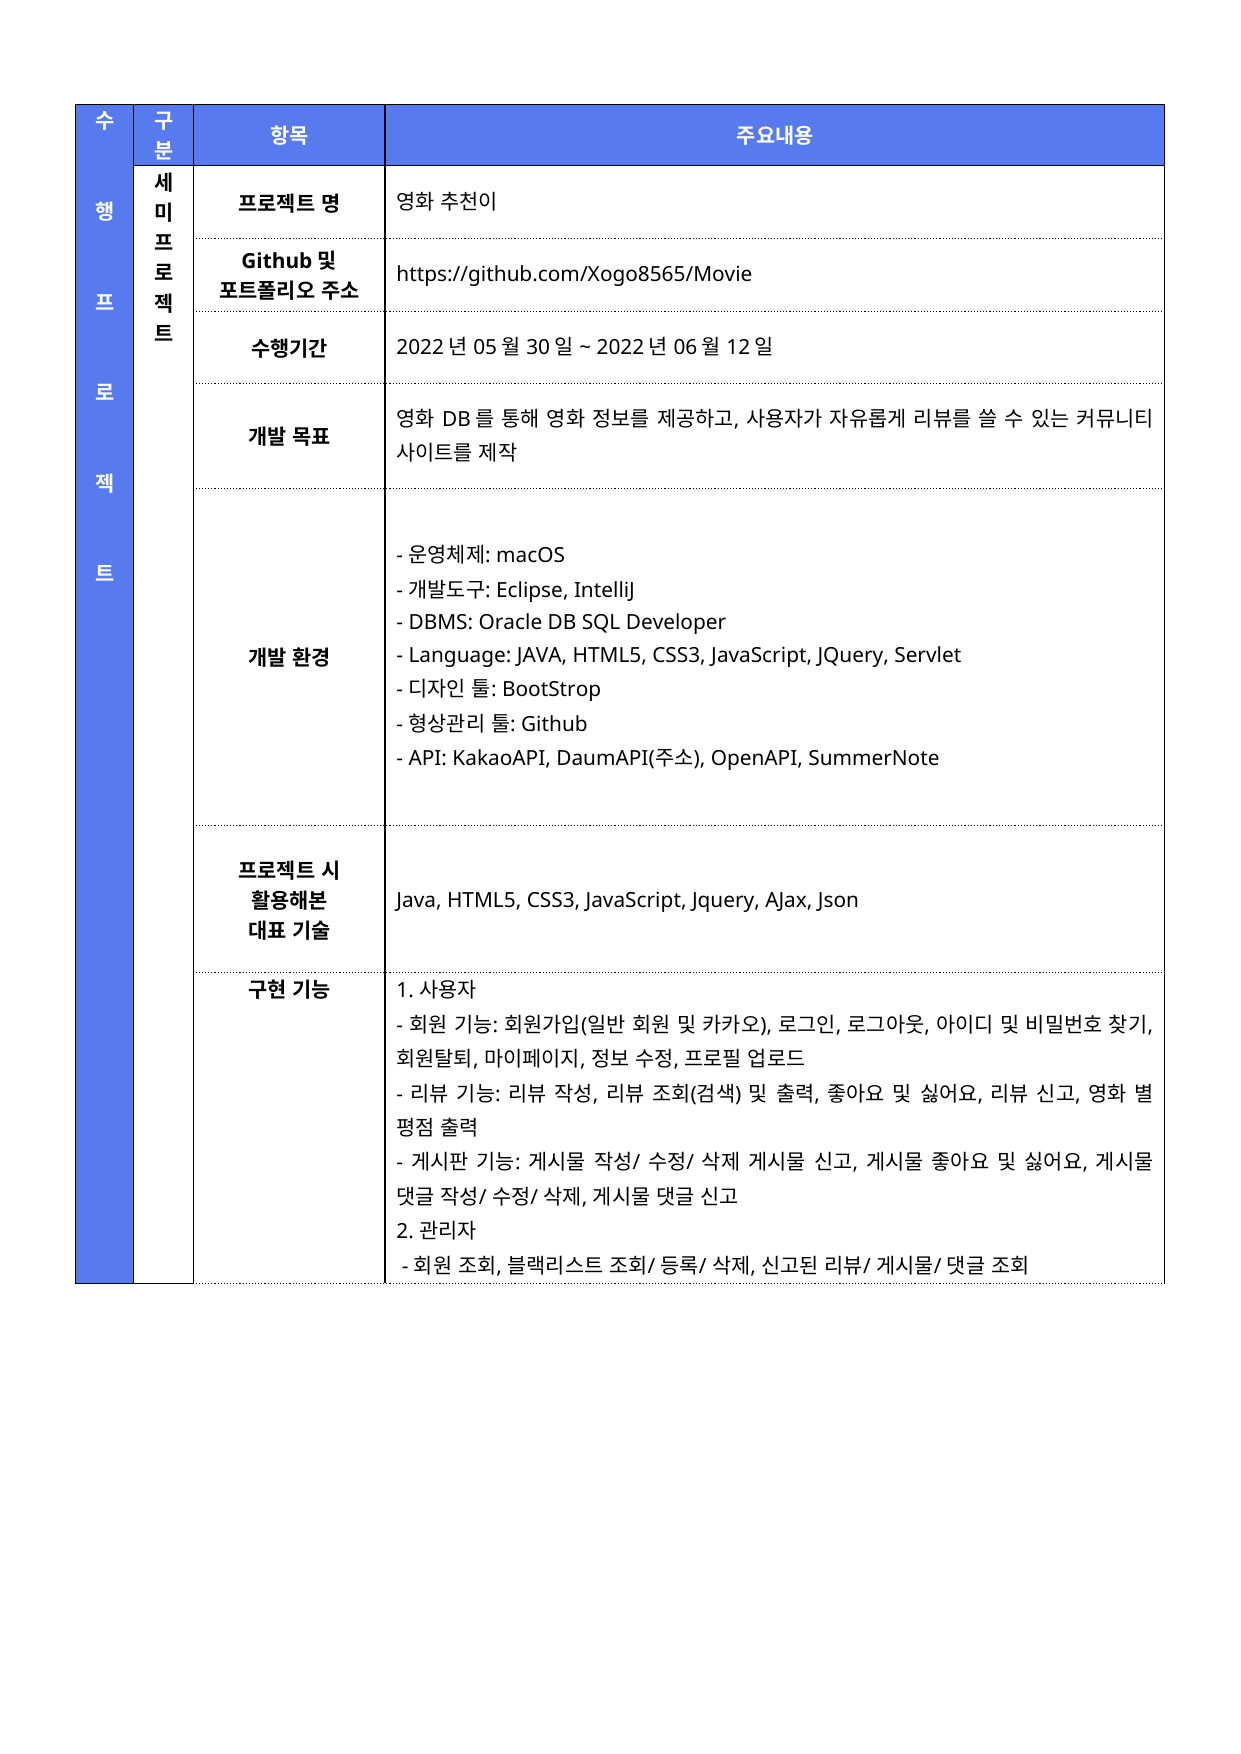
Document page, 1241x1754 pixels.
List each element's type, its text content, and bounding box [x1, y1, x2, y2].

table_header 항목 [194, 105, 384, 165]
table_header 구분 [134, 105, 193, 165]
table_cell 수행기간 [194, 311, 384, 383]
table_header 주요내용 [386, 105, 1164, 165]
table_cell 구현 기능 [194, 972, 384, 1283]
table_cell https://github.com/Xogo8565/Movie [386, 238, 1164, 311]
table_cell 개발 환경 [194, 488, 384, 825]
table_cell 프로젝트 시 활용해본 대표 기술 [194, 825, 384, 972]
table_cell 2022년 05월 30일 ~ 2022년 06월 12일 [386, 311, 1164, 383]
table_cell 세미프로젝트 [134, 166, 193, 1283]
table_cell 프로젝트 명 [194, 166, 384, 238]
table_cell - 운영체제: macOS - 개발도구: Eclipse, IntelliJ - DBMS: Oracle DB SQL Developer - Language: JAVA, HTML5, CSS3, JavaScript, JQuery, Servlet - 디자인 툴: BootStrop - 형상관리 툴: Github - API: KakaoAPI, DaumAPI(주소), OpenAPI, SummerNote [386, 488, 1164, 825]
table_cell 영화 DB를 통해 영화 정보를 제공하고, 사용자가 자유롭게 리뷰를 쓸 수 있는 커뮤니티 사이트를 제작 [386, 383, 1164, 487]
table_cell 1. 사용자 - 회원 기능: 회원가입(일반 회원 및 카카오), 로그인, 로그아웃, 아이디 및 비밀번호 찾기, 회원탈퇴, 마이페이지, 정보 수정, 프로필 업로드 - 리뷰 기능: 리뷰 작성, 리뷰 조회(검색) 및 출력, 좋아요 및 싫어요, 리뷰 신고, 영화 별 평점 출력 - 게시판 기능: 게시물 작성/ 수정/ 삭제 게시물 신고, 게시물 좋아요 및 싫어요, 게시물 댓글 작성/ 수정/ 삭제, 게시물 댓글 신고 2. 관리자 - 회원 조회, 블랙리스트 조회/ 등록/ 삭제, 신고된 리뷰/ 게시물/ 댓글 조회 [386, 972, 1164, 1283]
table_cell 영화 추천이 [386, 166, 1164, 238]
table_cell 개발 목표 [194, 383, 384, 487]
table_cell Java, HTML5, CSS3, JavaScript, Jquery, AJax, Json [386, 825, 1164, 972]
table_cell Github 및 포트폴리오 주소 [194, 238, 384, 311]
table_header 수행프로젝트 [76, 105, 133, 1283]
